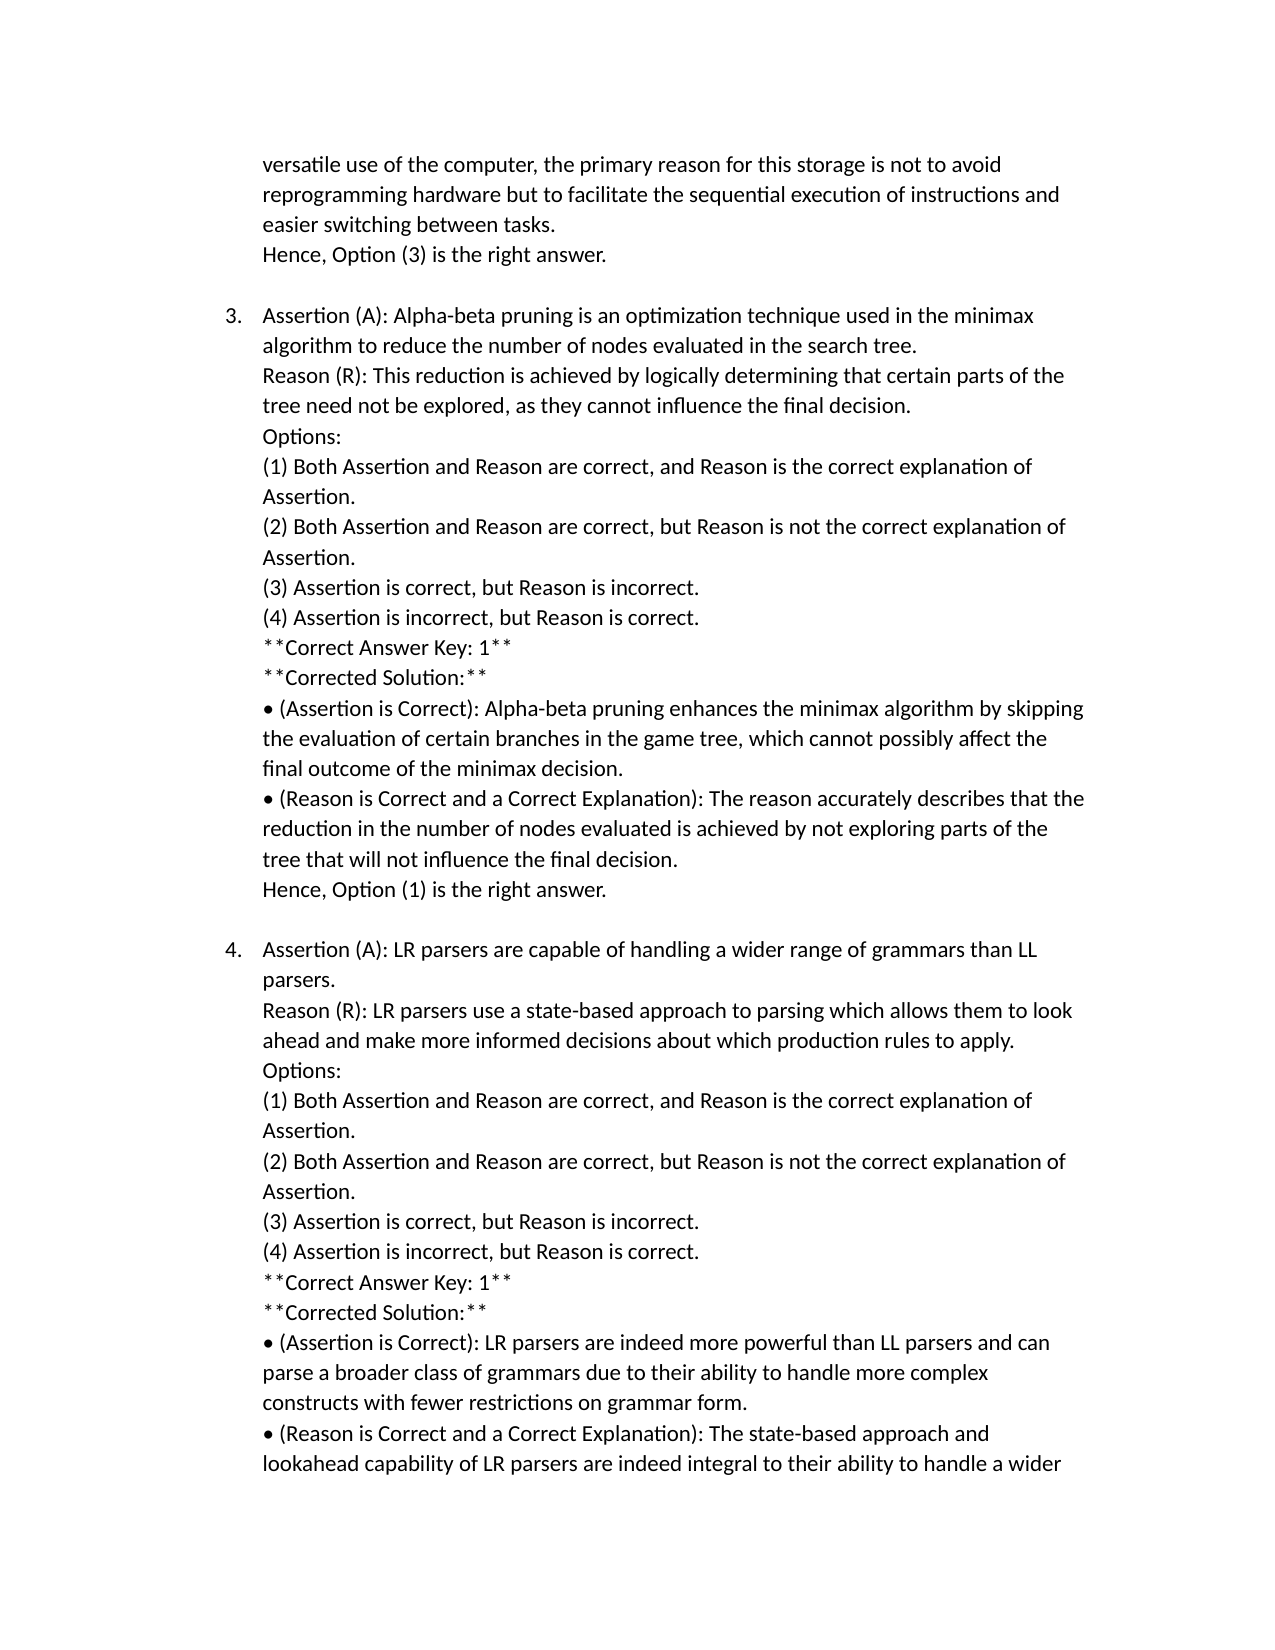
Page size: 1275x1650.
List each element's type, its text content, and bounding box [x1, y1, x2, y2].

list Assertion (A): Alpha-beta pruning is an optimization technique used in the minimax algorithm to reduce the number of nodes evaluated in the search tree. Reason (R): This reduction is achieved by logically determining that certain parts of the tree need not be explored, as they cannot influence the final decision. Options: (1) Both Assertion and Reason are correct, and Reason is the correct explanation of Assertion. (2) Both Assertion and Reason are correct, but Reason is not the correct explanation of Assertion. (3) Assertion is correct, but Reason is incorrect. (4) Assertion is incorrect, but Reason is correct. **Correct Answer Key: 1** **Corrected Solution:** • (Assertion is Correct): Alpha-beta pruning enhances the minimax algorithm by skipping the evaluation of certain branches in the game tree, which cannot possibly affect the final outcome of the minimax decision. • (Reason is Correct and a Correct Explanation): The reason accurately describes that the reduction in the number of nodes evaluated is achieved by not exploring parts of the tree that will not influence the final decision. Hence, Option (1) is the right answer. [225, 301, 1087, 933]
